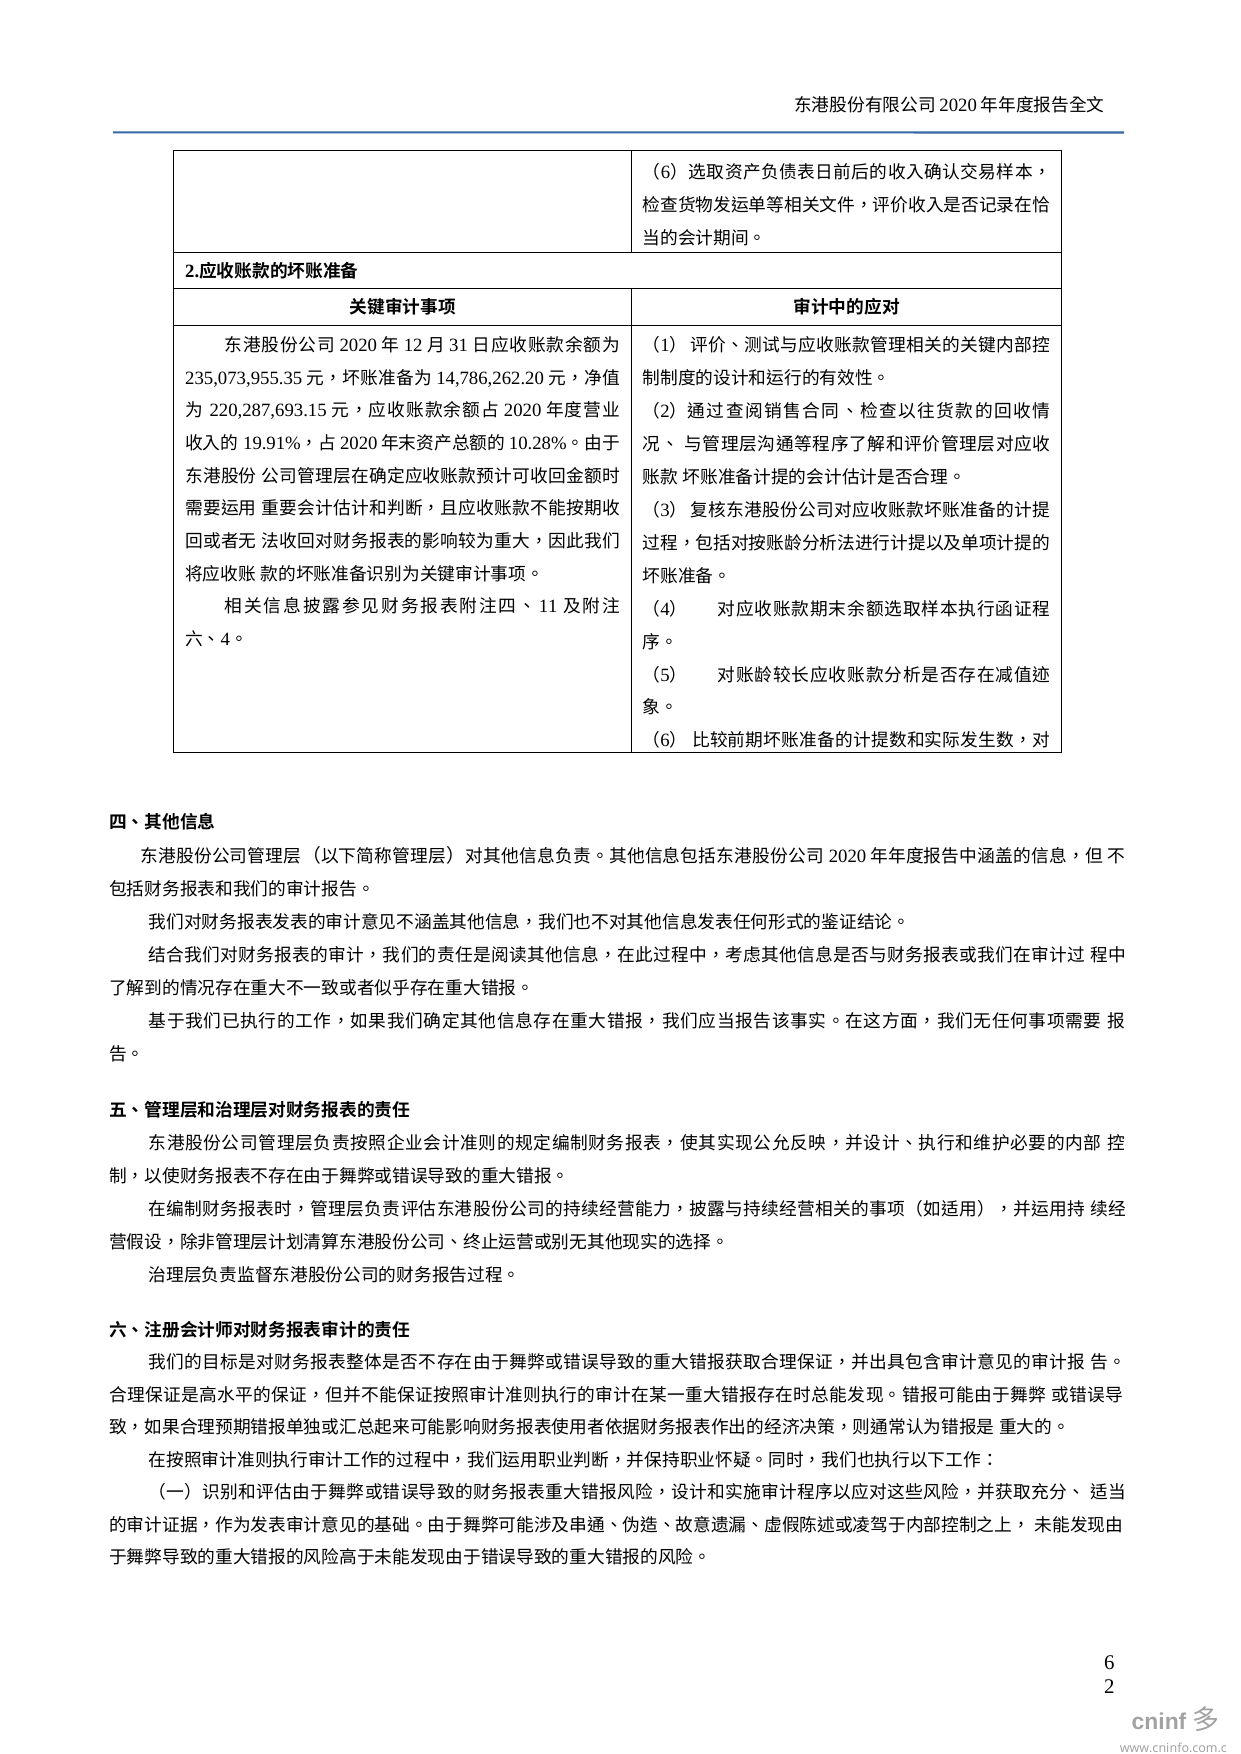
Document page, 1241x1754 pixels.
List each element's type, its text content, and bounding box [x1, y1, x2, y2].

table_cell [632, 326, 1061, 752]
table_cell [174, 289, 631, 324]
text 东港股份公司管理层（以下简称管理层）对其他信息负责。其他信息包括东港股份公司2020年年度报告中涵盖的信息，但 不包括财务报表和我们的审计报告。 [109, 836, 1126, 902]
text （一）识别和评估由于舞弊或错误导致的财务报表重大错报风险，设计和实施审计程序以应对这些风险，并获取充分、 适当的审计证据，作为发表审计意见的基础。由于舞弊可能涉及串通、伪造、故意遗漏、虚假陈述或凌驾于内部控制之上， 未能发现由于舞弊导致的重大错报的风险高于未能发现由于错误导致的重大错报的风险。 [109, 1473, 1126, 1570]
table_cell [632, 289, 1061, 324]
text 六、注册会计师对财务报表审计的责任 [109, 1311, 1126, 1343]
text 东港股份公司管理层负责按照企业会计准则的规定编制财务报表，使其实现公允反映，并设计、执行和维护必要的内部 控制，以使财务报表不存在由于舞弊或错误导致的重大错报。 [109, 1123, 1126, 1189]
text 我们的目标是对财务报表整体是否不存在由于舞弊或错误导致的重大错报获取合理保证，并出具包含审计意见的审计报 告。合理保证是高水平的保证，但并不能保证按照审计准则执行的审计在某一重大错报存在时总能发现。错报可能由于舞弊 或错误导致，如果合理预期错报单独或汇总起来可能影响财务报表使用者依据财务报表作出的经济决策，则通常认为错报是 重大的。 [109, 1343, 1126, 1440]
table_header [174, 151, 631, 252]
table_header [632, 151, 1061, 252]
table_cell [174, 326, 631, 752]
text 基于我们已执行的工作，如果我们确定其他信息存在重大错报，我们应当报告该事实。在这方面，我们无任何事项需要 报告。 [109, 1001, 1126, 1067]
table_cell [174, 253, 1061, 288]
text 在按照审计准则执行审计工作的过程中，我们运用职业判断，并保持职业怀疑。同时，我们也执行以下工作： [109, 1440, 1126, 1473]
text 我们对财务报表发表的审计意见不涵盖其他信息，我们也不对其他信息发表任何形式的鉴证结论。 [109, 902, 1126, 935]
text 五、管理层和治理层对财务报表的责任 [109, 1090, 1126, 1123]
text 四、其他信息 [109, 803, 1126, 836]
text 结合我们对财务报表的审计，我们的责任是阅读其他信息，在此过程中，考虑其他信息是否与财务报表或我们在审计过 程中了解到的情况存在重大不一致或者似乎存在重大错报。 [109, 935, 1126, 1001]
text 在编制财务报表时，管理层负责评估东港股份公司的持续经营能力，披露与持续经营相关的事项（如适用），并运用持 续经营假设，除非管理层计划清算东港股份公司、终止运营或别无其他现实的选择。 [109, 1189, 1126, 1255]
text 治理层负责监督东港股份公司的财务报告过程。 [109, 1255, 1126, 1288]
